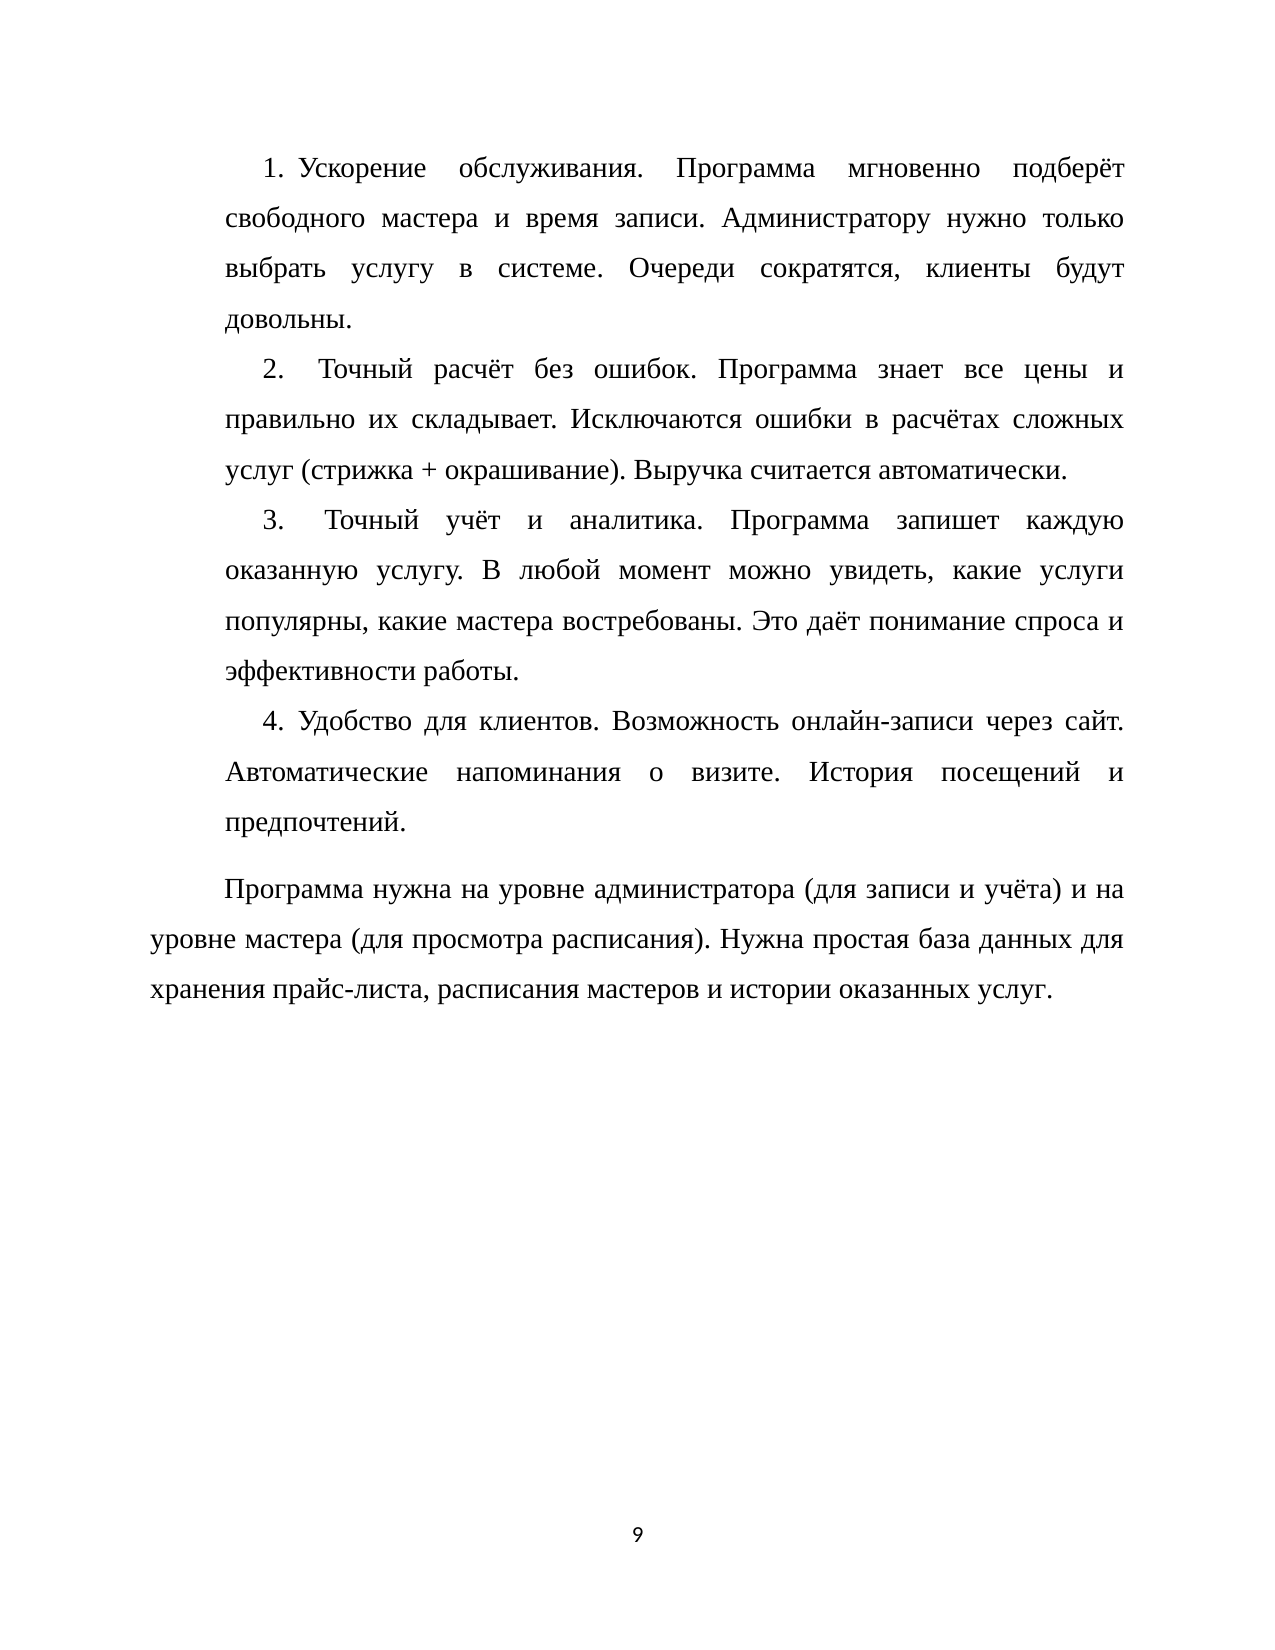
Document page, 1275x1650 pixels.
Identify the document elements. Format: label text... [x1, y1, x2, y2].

list Точный расчёт без ошибок. Программа знает все цены и правильно их складывает. Исключаются ошибки в расчётах сложных услуг (стрижка + окрашивание). Выручка считается автоматически. [225, 351, 1125, 485]
list Точный учёт и аналитика. Программа запишет каждую оказанную услугу. В любой момент можно увидеть, какие услуги популярны, какие мастера востребованы. Это даёт понимание спроса и эффективности работы. [225, 502, 1125, 687]
list Удобство для клиентов. Возможность онлайн-записи через сайт. Автоматические напоминания о визите. История посещений и предпочтений. [225, 703, 1125, 838]
text Программа нужна на уровне администратора (для записи и учёта) и на уровне мастера (для просмотра расписания). Нужна простая база данных для хранения прайс-листа, расписания мастеров и истории оказанных услуг. [150, 871, 1125, 1005]
list Ускорение обслуживания. Программа мгновенно подберёт свободного мастера и время записи. Администратору нужно только выбрать услугу в системе. Очереди сократятся, клиенты будут довольны. [225, 150, 1125, 334]
